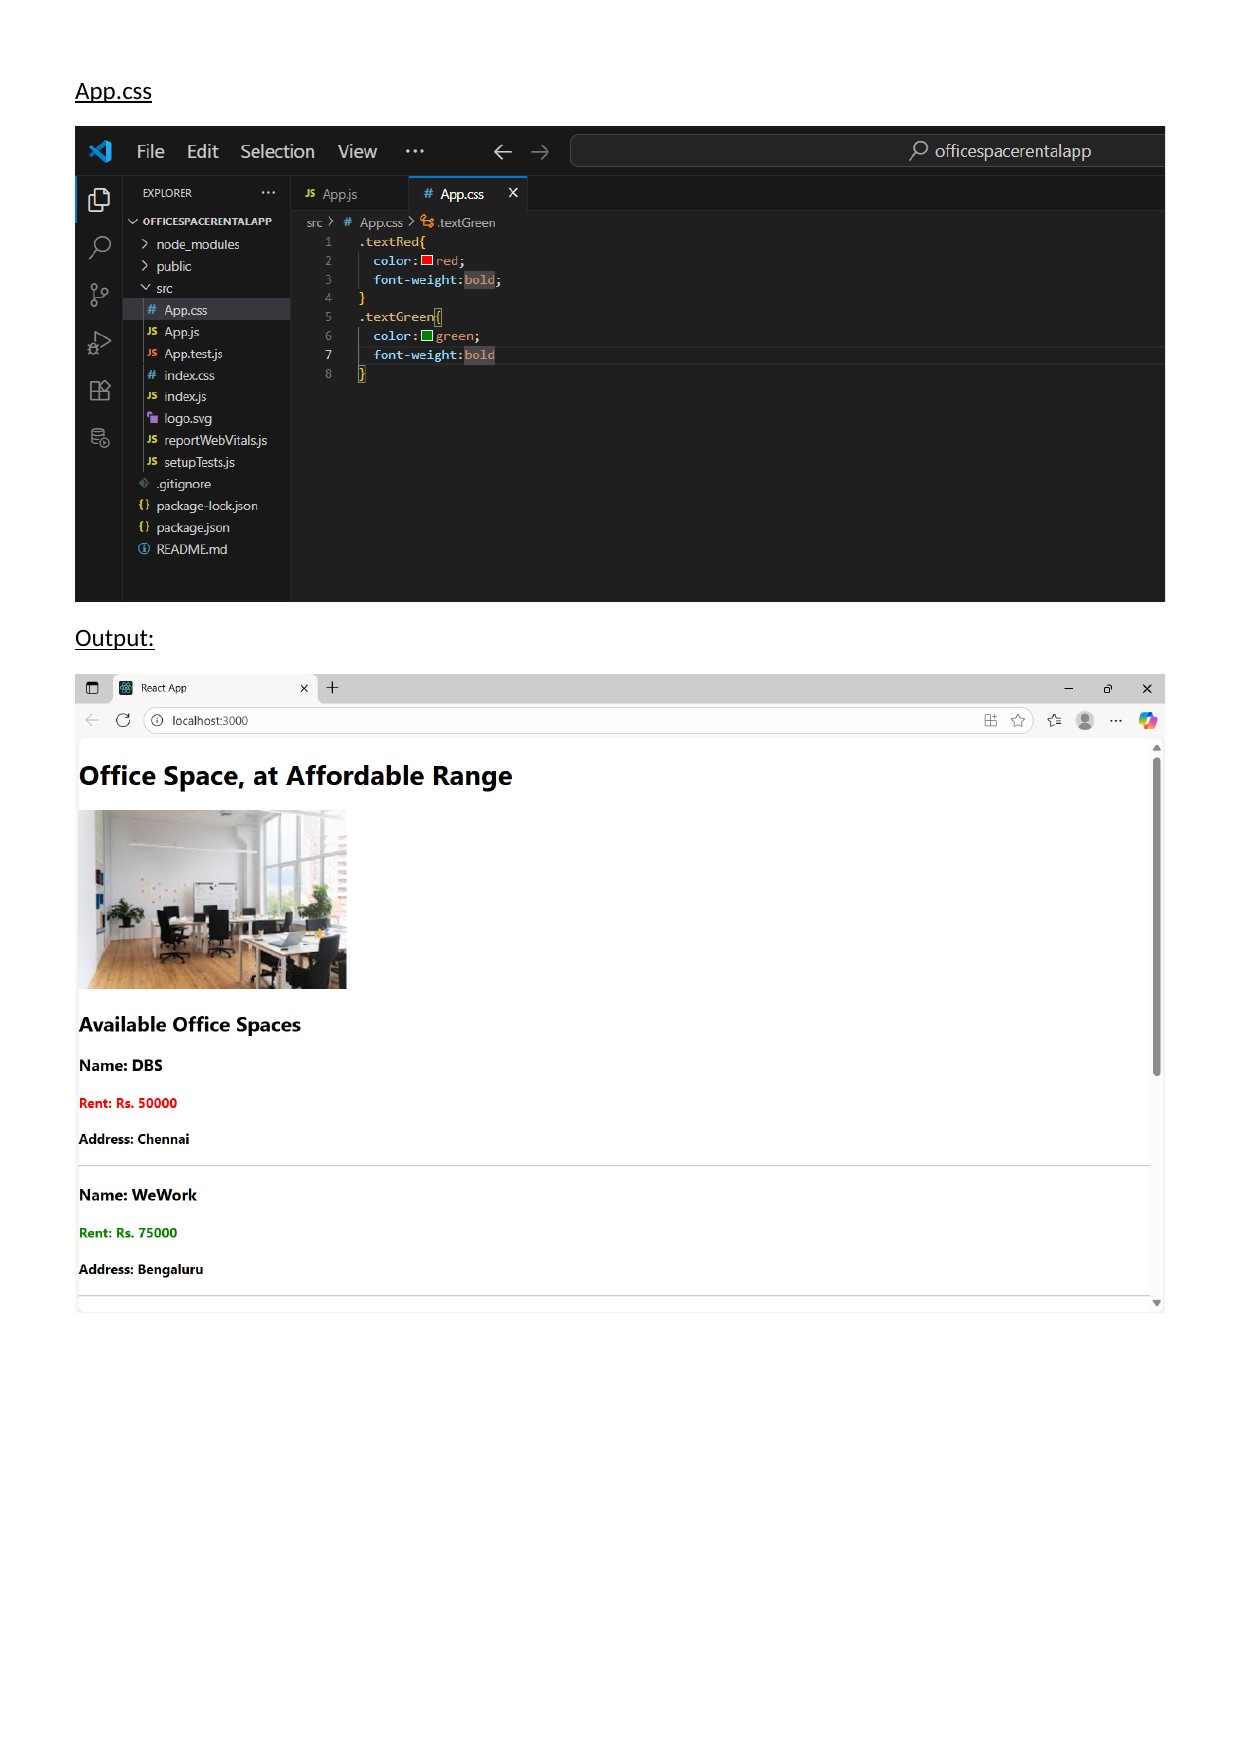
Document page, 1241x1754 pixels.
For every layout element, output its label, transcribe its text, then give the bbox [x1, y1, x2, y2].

picture [75, 674, 1166, 1313]
text App.css [75, 75, 1165, 106]
text Output: [75, 622, 1165, 653]
picture [75, 126, 1166, 602]
